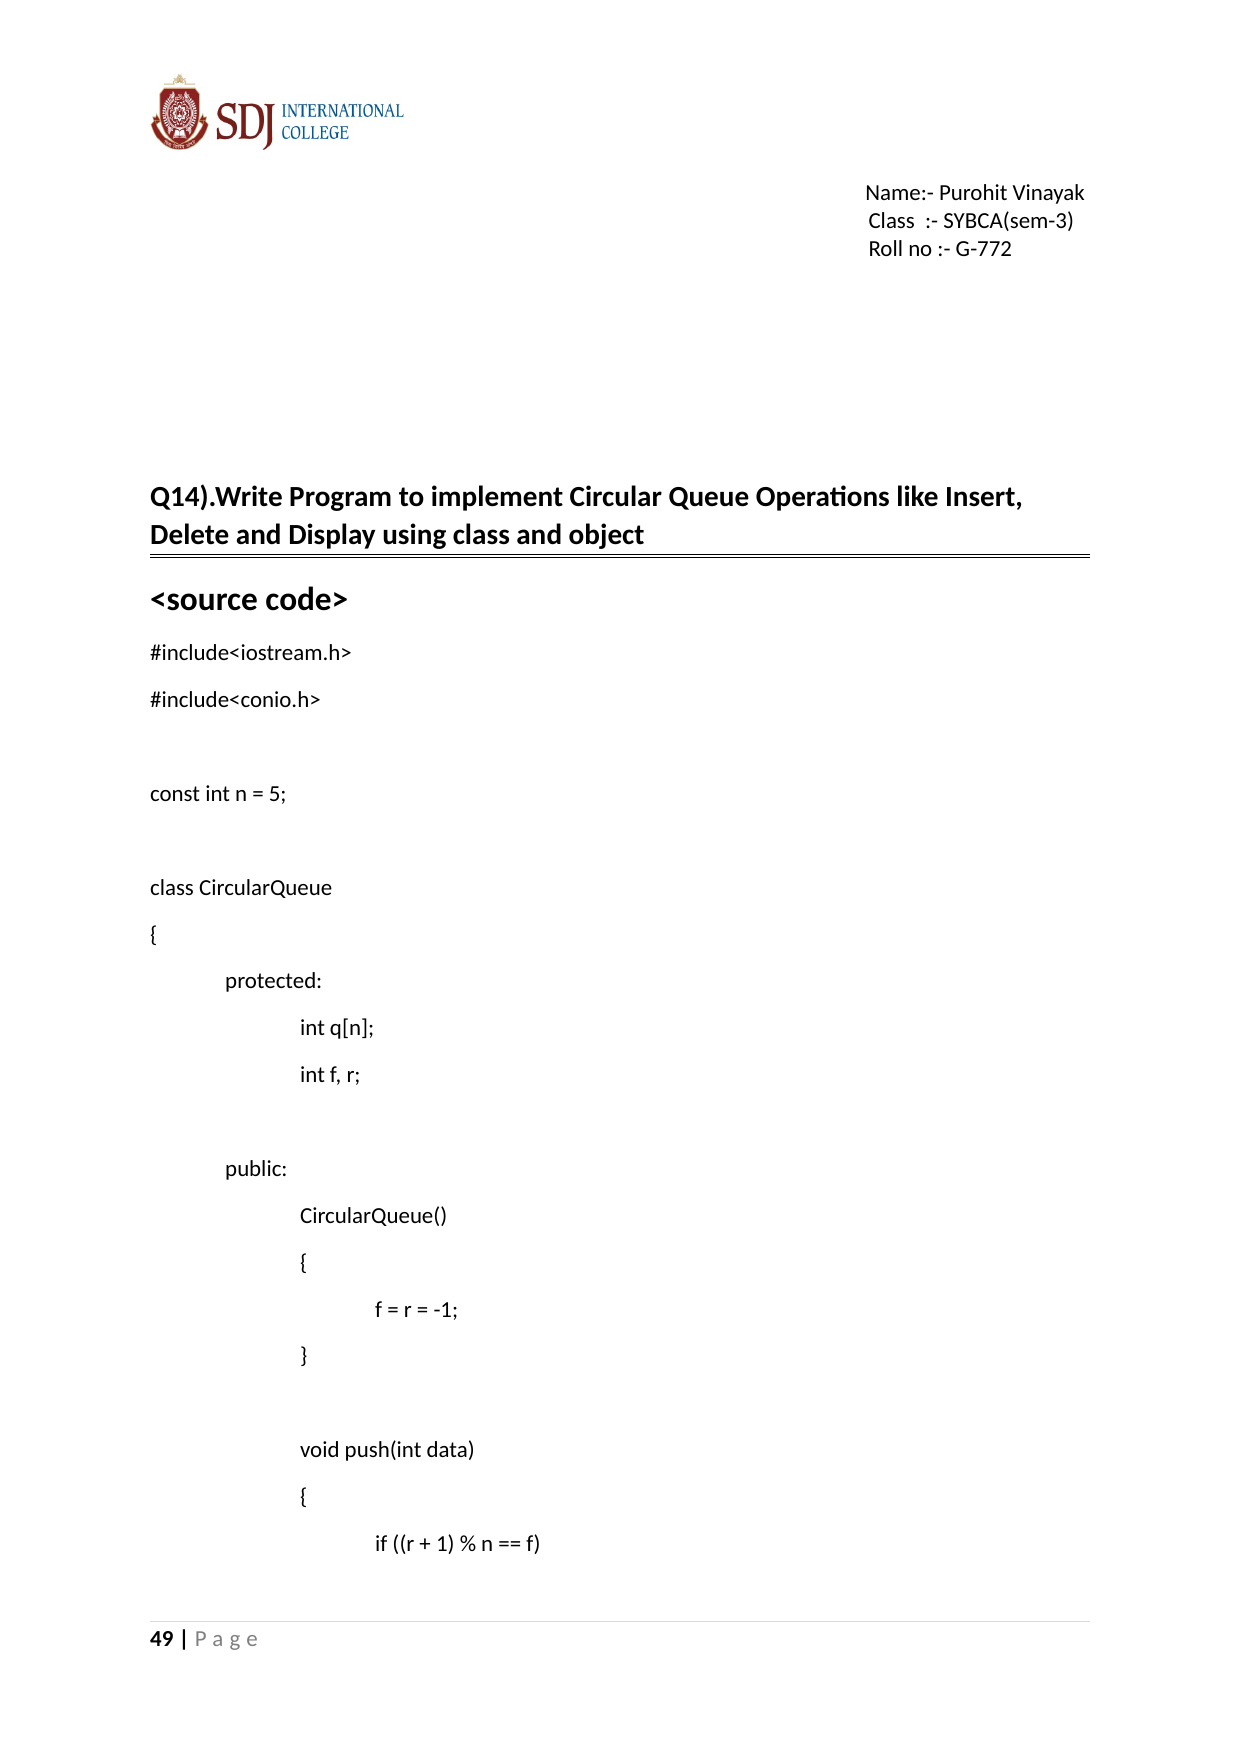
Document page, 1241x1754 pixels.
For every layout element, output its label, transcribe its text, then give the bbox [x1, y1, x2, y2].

text { [150, 1248, 1090, 1276]
text if ((r + 1) % n == f) [150, 1529, 1090, 1557]
text <source code> [150, 578, 1090, 619]
text void push(int data) [150, 1435, 1090, 1463]
text Q14).Write Program to implement Circular Queue Operations like Insert, Delete and Display using class and object [150, 478, 1090, 554]
text protected: [150, 967, 1090, 995]
text #include<conio.h> [150, 685, 1090, 713]
text public: [150, 1154, 1090, 1182]
text class CircularQueue [150, 873, 1090, 901]
text const int n = 5; [150, 779, 1090, 807]
text CircularQueue() [150, 1201, 1090, 1229]
text #include<iostream.h> [150, 638, 1090, 667]
text { [150, 920, 1090, 948]
text int f, r; [150, 1060, 1090, 1088]
text { [150, 1482, 1090, 1510]
text f = r = -1; [150, 1295, 1090, 1323]
picture [150, 73, 404, 150]
text int q[n]; [150, 1013, 1090, 1042]
text } [150, 1342, 1090, 1370]
